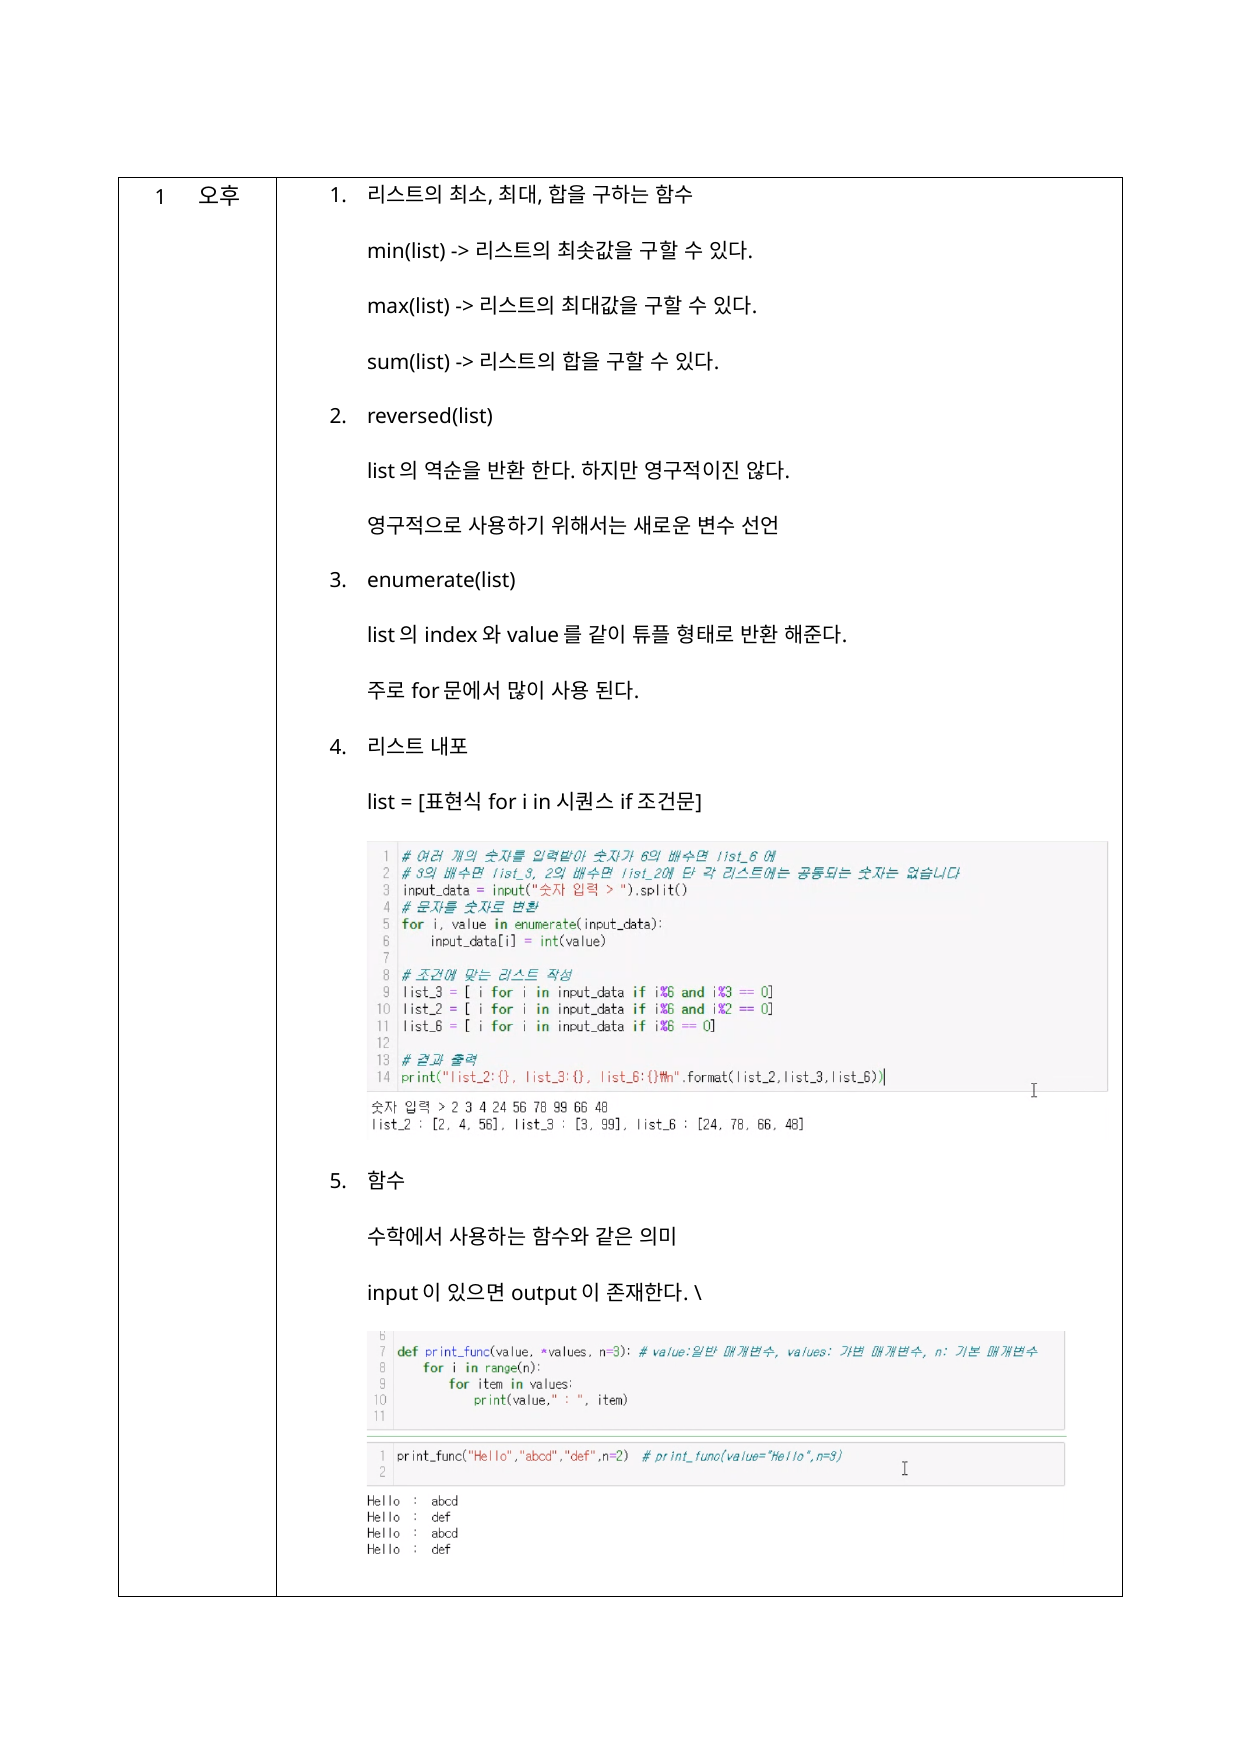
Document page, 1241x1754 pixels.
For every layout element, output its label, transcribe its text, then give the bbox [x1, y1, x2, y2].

picture [366, 841, 1109, 1140]
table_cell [277, 178, 1122, 1596]
table_cell 오후 [119, 178, 276, 1596]
picture [366, 1331, 1067, 1566]
